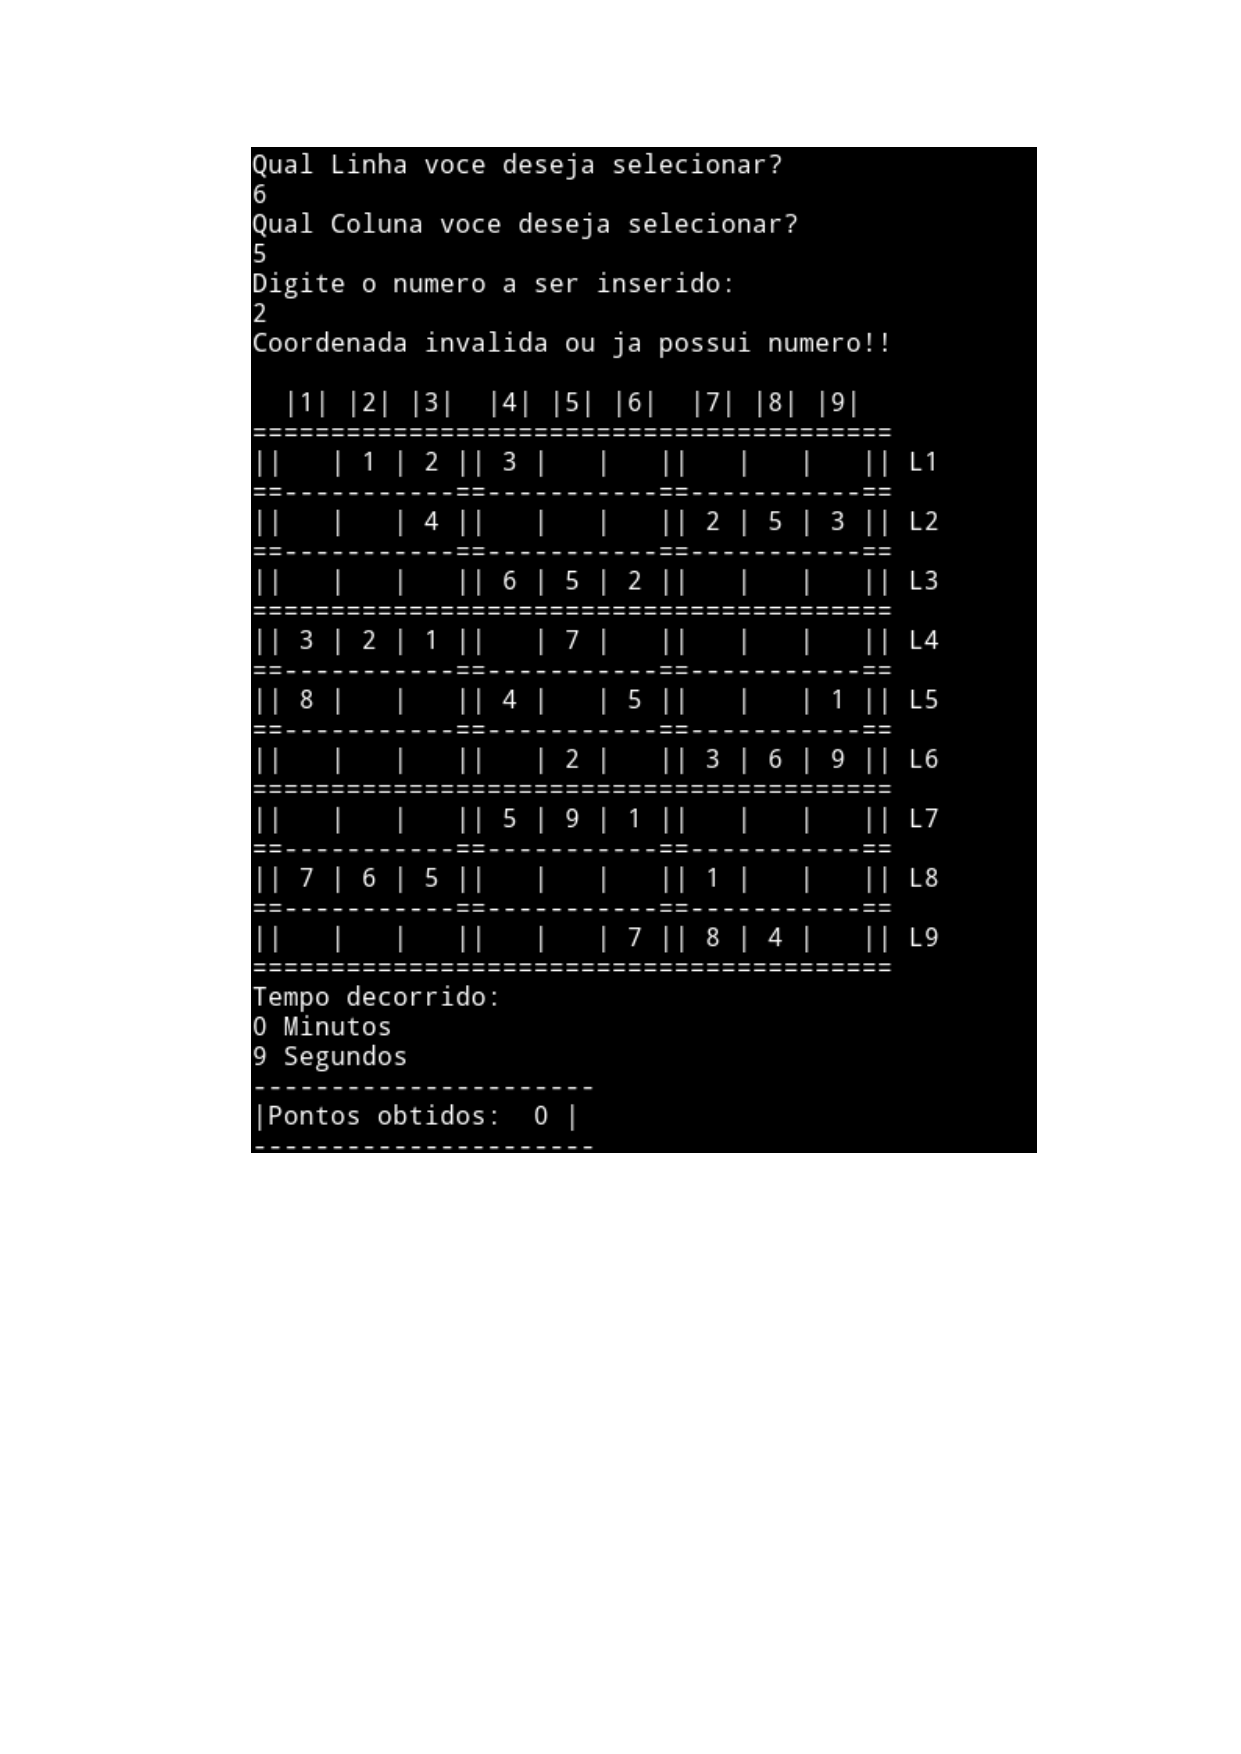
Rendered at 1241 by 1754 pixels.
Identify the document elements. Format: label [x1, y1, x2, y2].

picture [251, 147, 1037, 1153]
